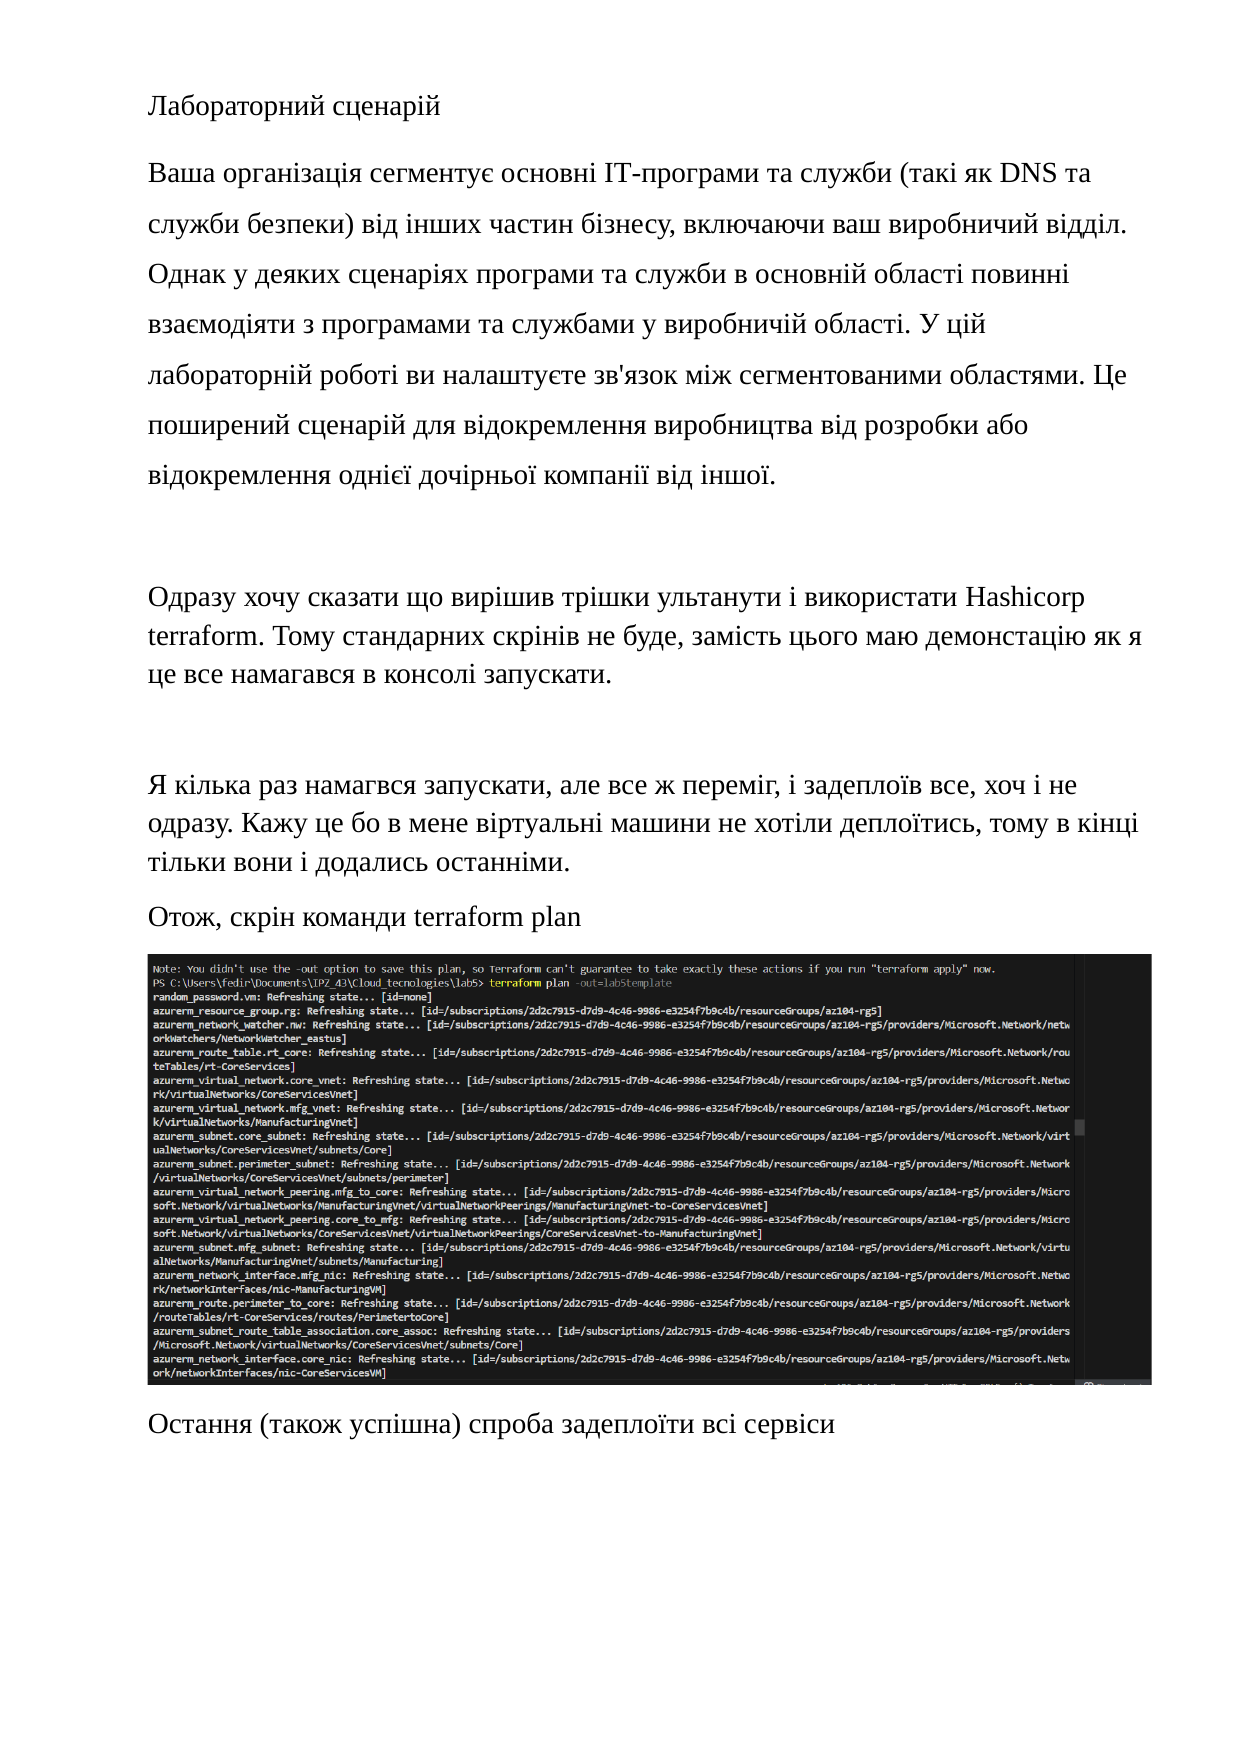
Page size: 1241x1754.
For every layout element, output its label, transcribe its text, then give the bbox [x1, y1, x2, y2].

text Одразу хочу сказати що вирішив трішки ультанути і використати Hashicorp terraform. Тому стандарних скрінів не буде, замість цього маю демонстацію як я це все намагався в консолі запускати. [148, 579, 1152, 690]
text Лабораторний сценарій [148, 88, 1152, 122]
text Я кілька раз намагвся запускати, але все ж переміг, і задеплоїв все, хоч і не одразу. Кажу це бо в мене віртуальні машини не хотіли деплоїтись, тому в кінці тільки вони і додались останніми. [148, 767, 1152, 878]
picture [147, 954, 1152, 1385]
text Отож, скрін команди terraform plan [148, 899, 1152, 933]
text Ваша організація сегментує основні ІТ-програми та служби (такі як DNS та служби безпеки) від інших частин бізнесу, включаючи ваш виробничий відділ. Однак у деяких сценаріях програми та служби в основній області повинні взаємодіяти з програмами та службами у виробничій області. У цій лабораторній роботі ви налаштуєте зв'язок між сегментованими областями. Це поширений сценарій для відокремлення виробництва від розробки або відокремлення однієї дочірньої компанії від іншої. [148, 156, 1152, 491]
text Остання (також успішна) спроба задеплоїти всі сервіси [148, 1406, 1152, 1440]
